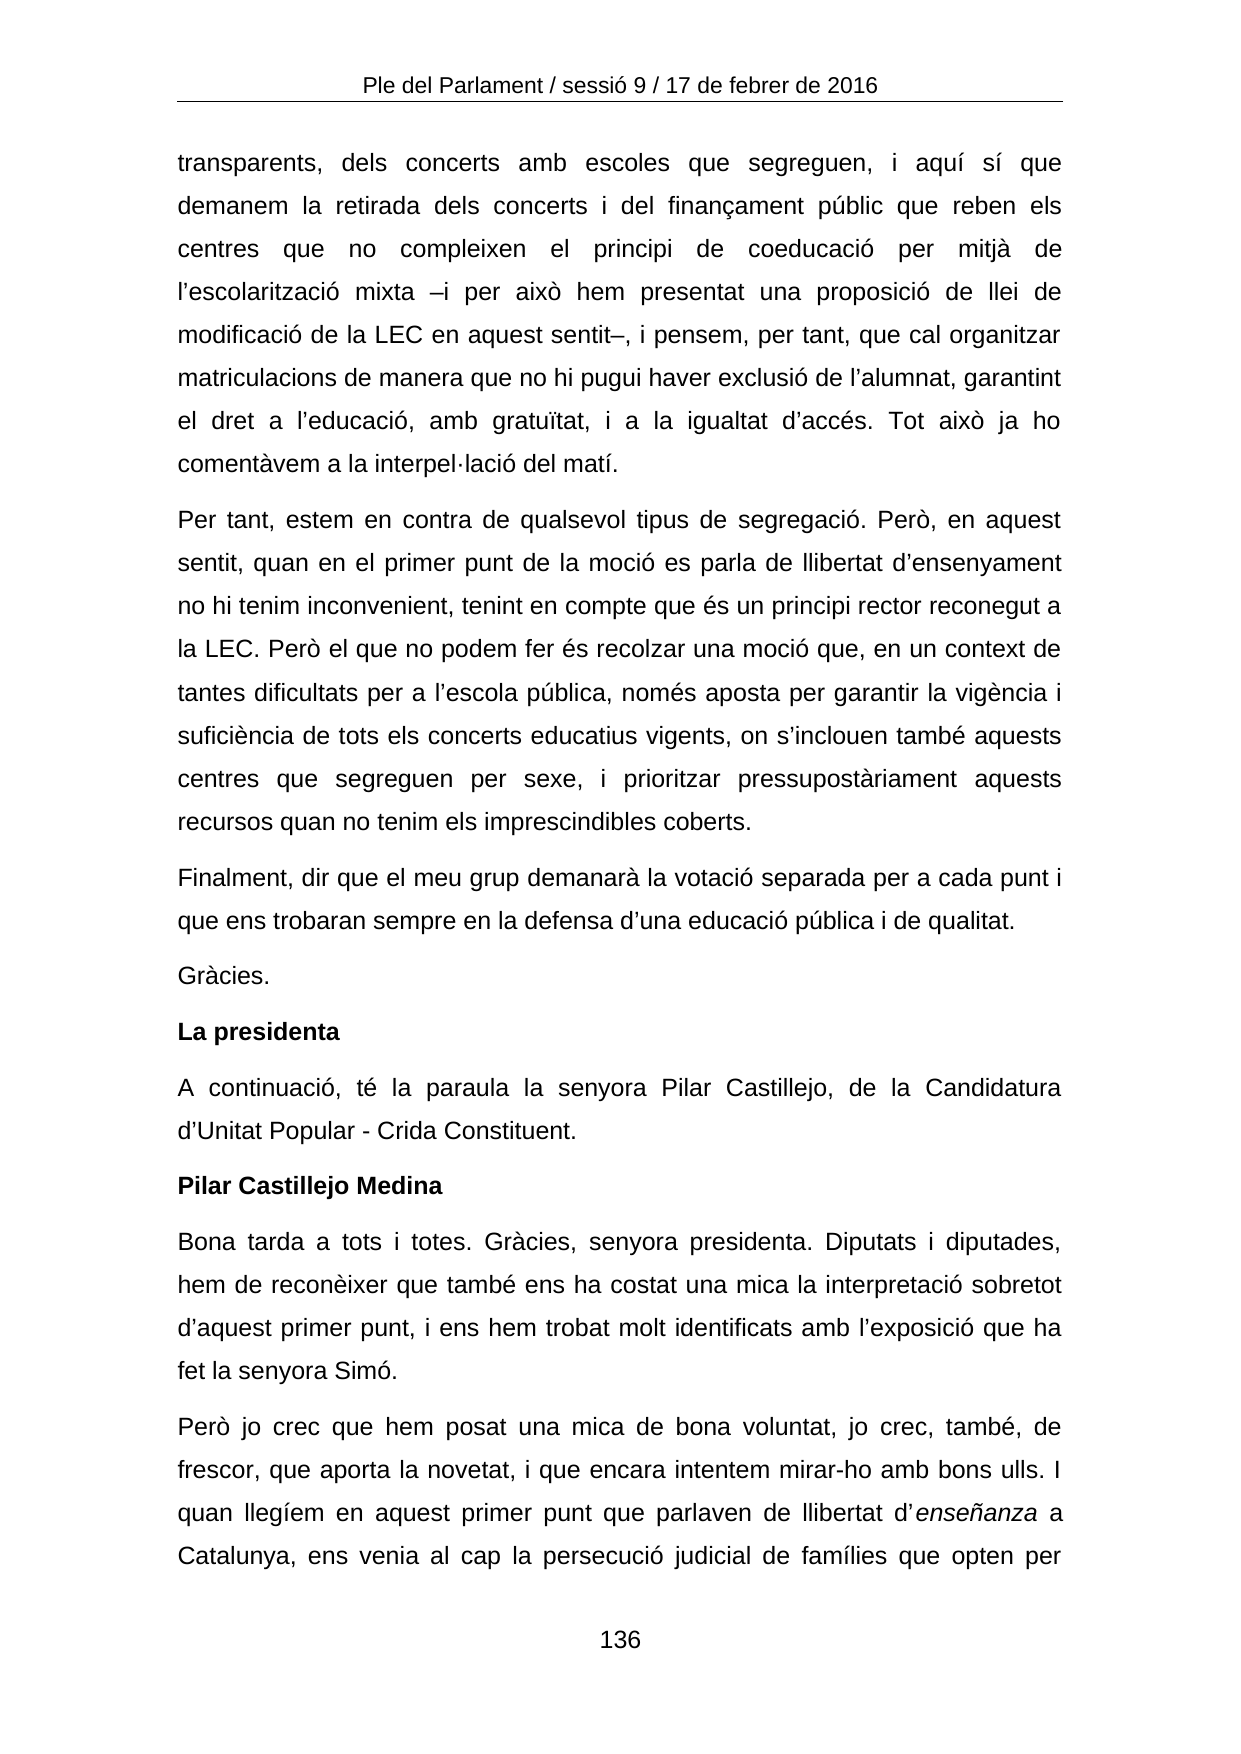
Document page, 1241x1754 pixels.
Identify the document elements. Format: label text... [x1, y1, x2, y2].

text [177, 148, 1063, 478]
text La presidenta [177, 1017, 1063, 1046]
text A continuació, té la paraula la senyora Pilar Castillejo, de la Candidatura d’Unitat Popular - Crida Constituent. [177, 1073, 1063, 1144]
text Gràcies. [177, 961, 1063, 990]
text Pilar Castillejo Medina [177, 1171, 1063, 1200]
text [177, 1412, 1063, 1570]
text Finalment, dir que el meu grup demanarà la votació separada per a cada punt i que ens trobaran sempre en la defensa d’una educació pública i de qualitat. [177, 863, 1063, 934]
text Per tant, estem en contra de qualsevol tipus de segregació. Però, en aquest sentit, quan en el primer punt de la moció es parla de llibertat d’ensenyament no hi tenim inconvenient, tenint en compte que és un principi rector reconegut a la LEC. Però el que no podem fer és recolzar una moció que, en un context de tantes dificultats per a l’escola pública, només aposta per garantir la vigència i suficiència de tots els concerts educatius vigents, on s’inclouen també aquests centres que segreguen per sexe, i prioritzar pressupostàriament aquests recursos quan no tenim els imprescindibles coberts. [177, 505, 1063, 836]
text Bona tarda a tots i totes. Gràcies, senyora presidenta. Diputats i diputades, hem de reconèixer que també ens ha costat una mica la interpretació sobretot d’aquest primer punt, i ens hem trobat molt identificats amb l’exposició que ha fet la senyora Simó. [177, 1227, 1063, 1385]
